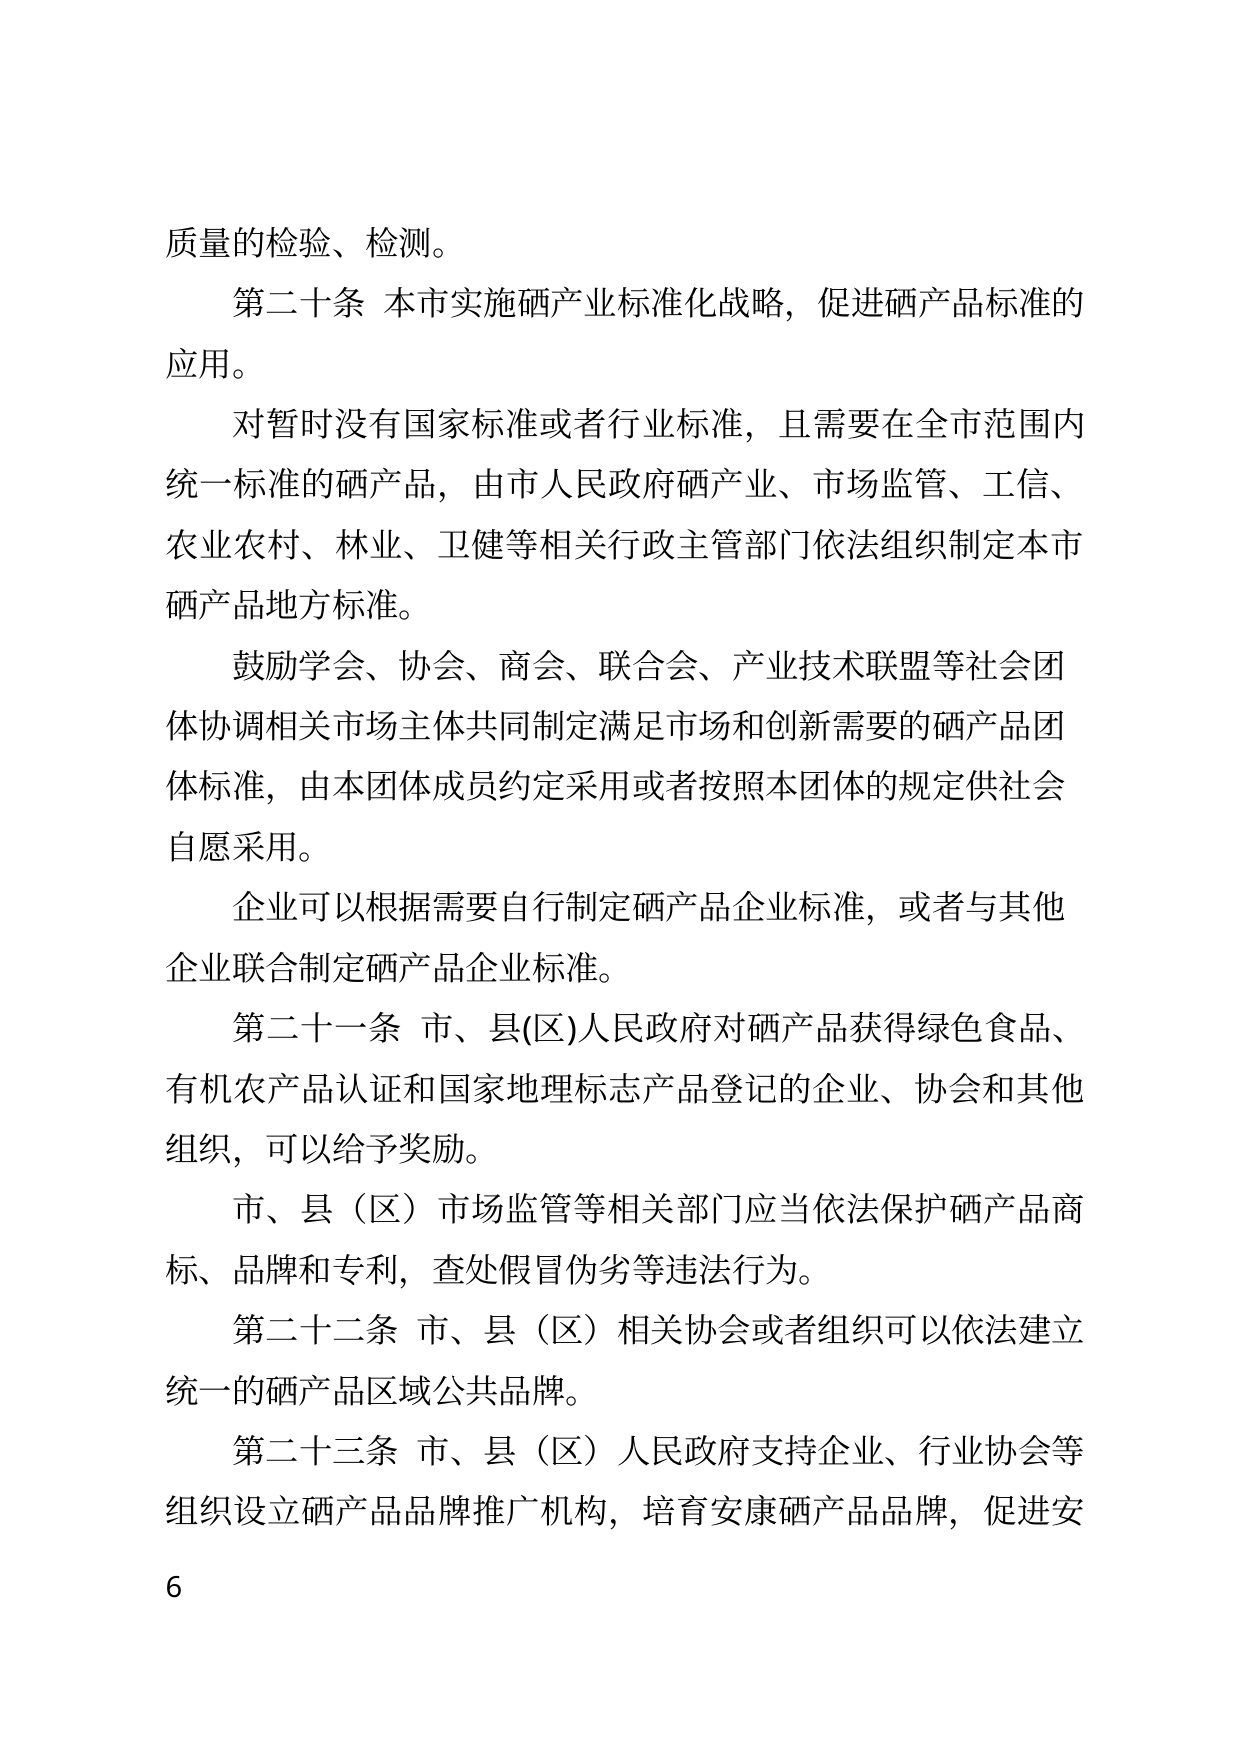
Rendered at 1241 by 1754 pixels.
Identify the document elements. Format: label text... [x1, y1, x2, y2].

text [165, 207, 1087, 267]
text 鼓励学会、协会、商会、联合会、产业技术联盟等社会团体协调相关市场主体共同制定满足市场和创新需要的硒产品团体标准，由本团体成员约定采用或者按照本团体的规定供社会自愿采用。 [165, 630, 1087, 871]
text 对暂时没有国家标准或者行业标准，且需要在全市范围内统一标准的硒产品，由市人民政府硒产业、市场监管、工信、农业农村、林业、卫健等相关行政主管部门依法组织制定本市硒产品地方标准。 [165, 388, 1087, 630]
text 市、县（区）市场监管等相关部门应当依法保护硒产品商标、品牌和专利，查处假冒伪劣等违法行为。 [165, 1173, 1087, 1294]
text 企业可以根据需要自行制定硒产品企业标准，或者与其他企业联合制定硒产品企业标准。 [165, 871, 1087, 992]
text 第二十一条 市、县(区)人民政府对硒产品获得绿色食品、有机农产品认证和国家地理标志产品登记的企业、协会和其他组织，可以给予奖励。 [165, 992, 1087, 1173]
text 第二十二条 市、县（区）相关协会或者组织可以依法建立统一的硒产品区域公共品牌。 [165, 1294, 1087, 1415]
text 第二十条 本市实施硒产业标准化战略，促进硒产品标准的应用。 [165, 267, 1087, 388]
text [165, 1415, 1087, 1536]
